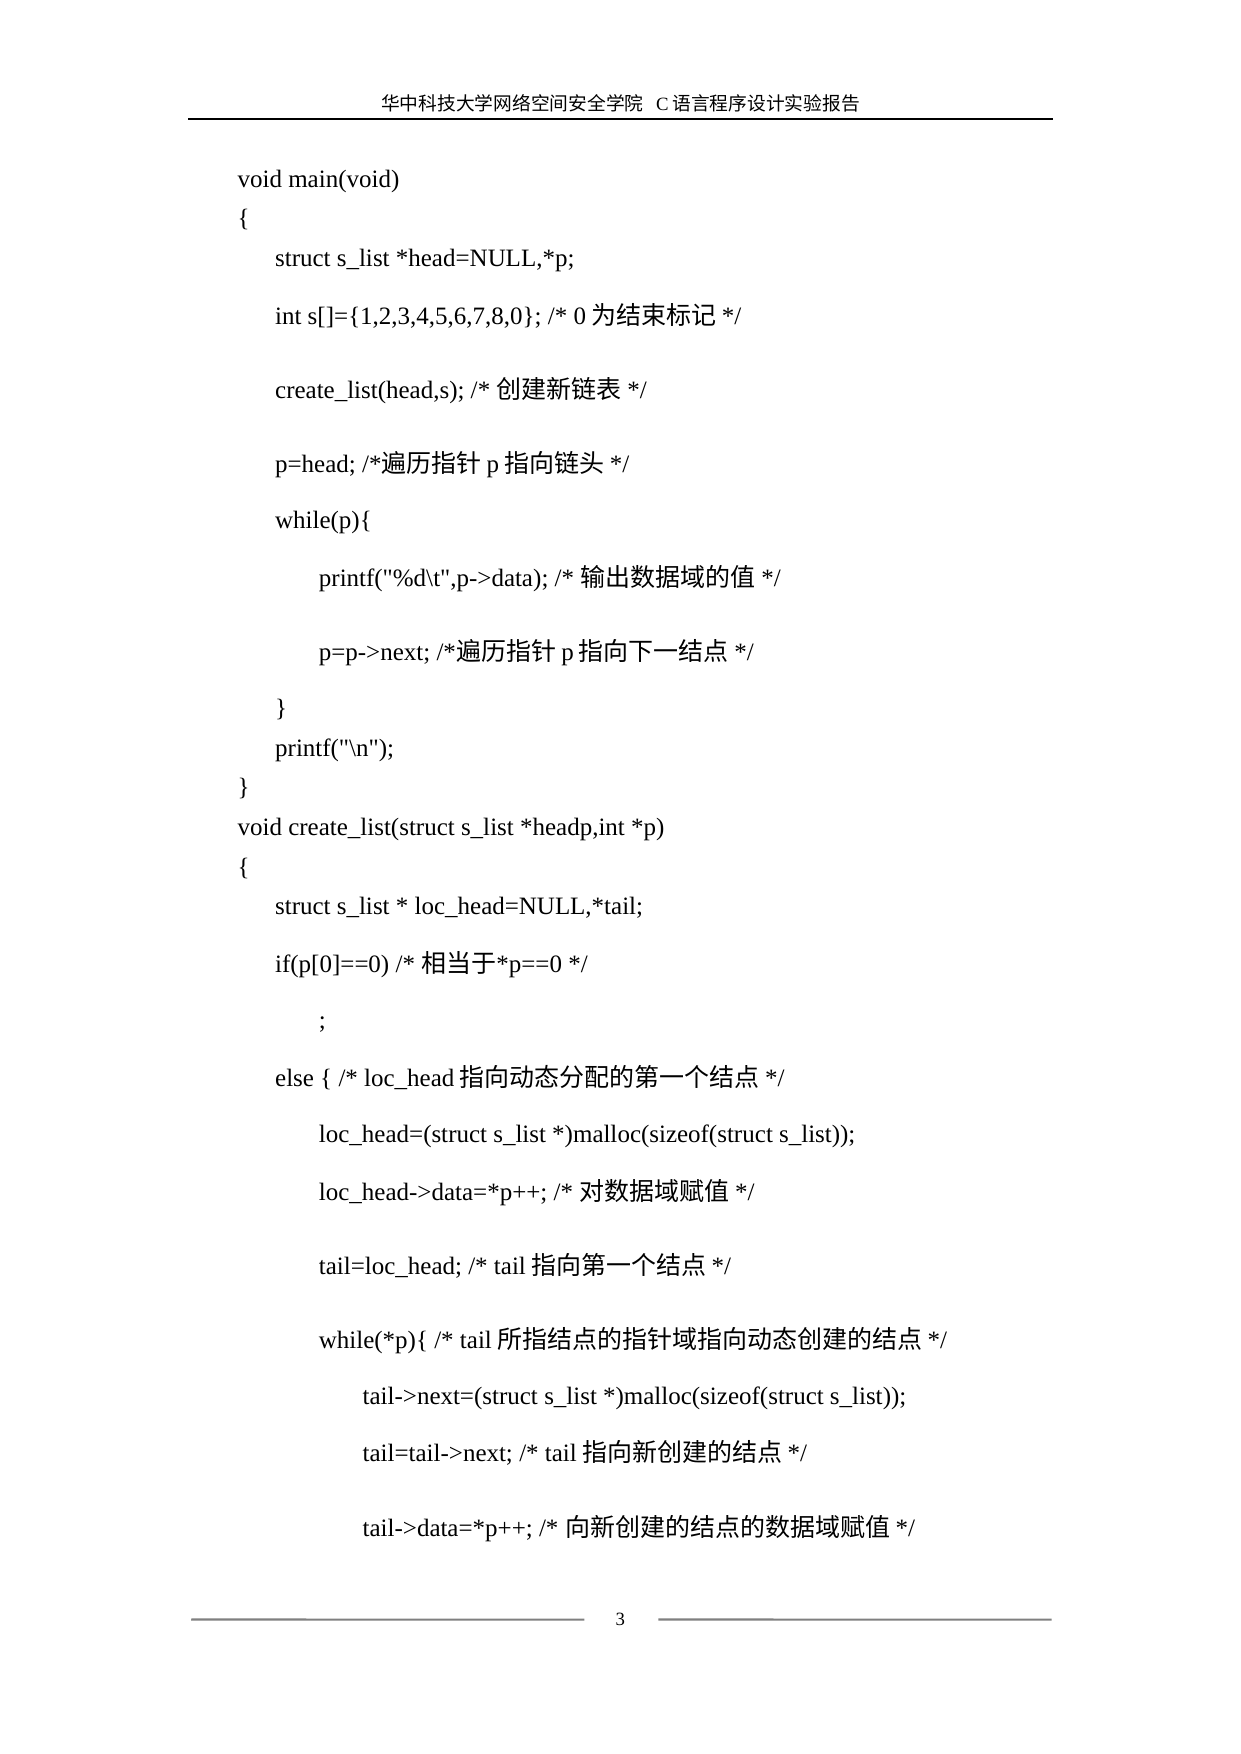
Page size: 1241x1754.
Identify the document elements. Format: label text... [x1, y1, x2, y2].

text } [187, 770, 1053, 803]
text tail=loc_head; /* tail指向第一个结点 */ [253, 1231, 1053, 1296]
text loc_head->data=*p++; /* 对数据域赋值 */ [253, 1157, 1053, 1222]
text } [253, 691, 1053, 723]
text void main(void) [187, 162, 1053, 194]
text int s[]={1,2,3,4,5,6,7,8,0}; /* 0为结束标记 */ [253, 281, 1053, 346]
text tail->next=(struct s_list *)malloc(sizeof(struct s_list)); [253, 1379, 1053, 1411]
text p=head; /*遍历指针p指向链头 */ [253, 429, 1053, 494]
text printf("%d\t",p->data); /* 输出数据域的值 */ [253, 543, 1053, 608]
text struct s_list * loc_head=NULL,*tail; [253, 889, 1053, 922]
text while(*p){ /* tail所指结点的指针域指向动态创建的结点 */ [253, 1305, 1053, 1370]
text tail->data=*p++; /* 向新创建的结点的数据域赋值 */ [253, 1493, 1053, 1558]
text printf("\n"); [253, 731, 1053, 763]
text { [187, 850, 1053, 882]
text struct s_list *head=NULL,*p; [253, 241, 1053, 274]
text else { /* loc_head指向动态分配的第一个结点 */ [253, 1043, 1053, 1108]
text while(p){ [253, 503, 1053, 536]
text create_list(head,s); /* 创建新链表 */ [253, 355, 1053, 420]
text tail=tail->next; /* tail指向新创建的结点 */ [253, 1418, 1053, 1483]
text void create_list(struct s_list *headp,int *p) [187, 810, 1053, 843]
text { [187, 202, 1053, 234]
text ; [253, 1003, 1053, 1036]
text p=p->next; /*遍历指针p指向下一结点 */ [253, 617, 1053, 682]
text if(p[0]==0) /* 相当于*p==0 */ [253, 929, 1053, 994]
text loc_head=(struct s_list *)malloc(sizeof(struct s_list)); [253, 1117, 1053, 1149]
